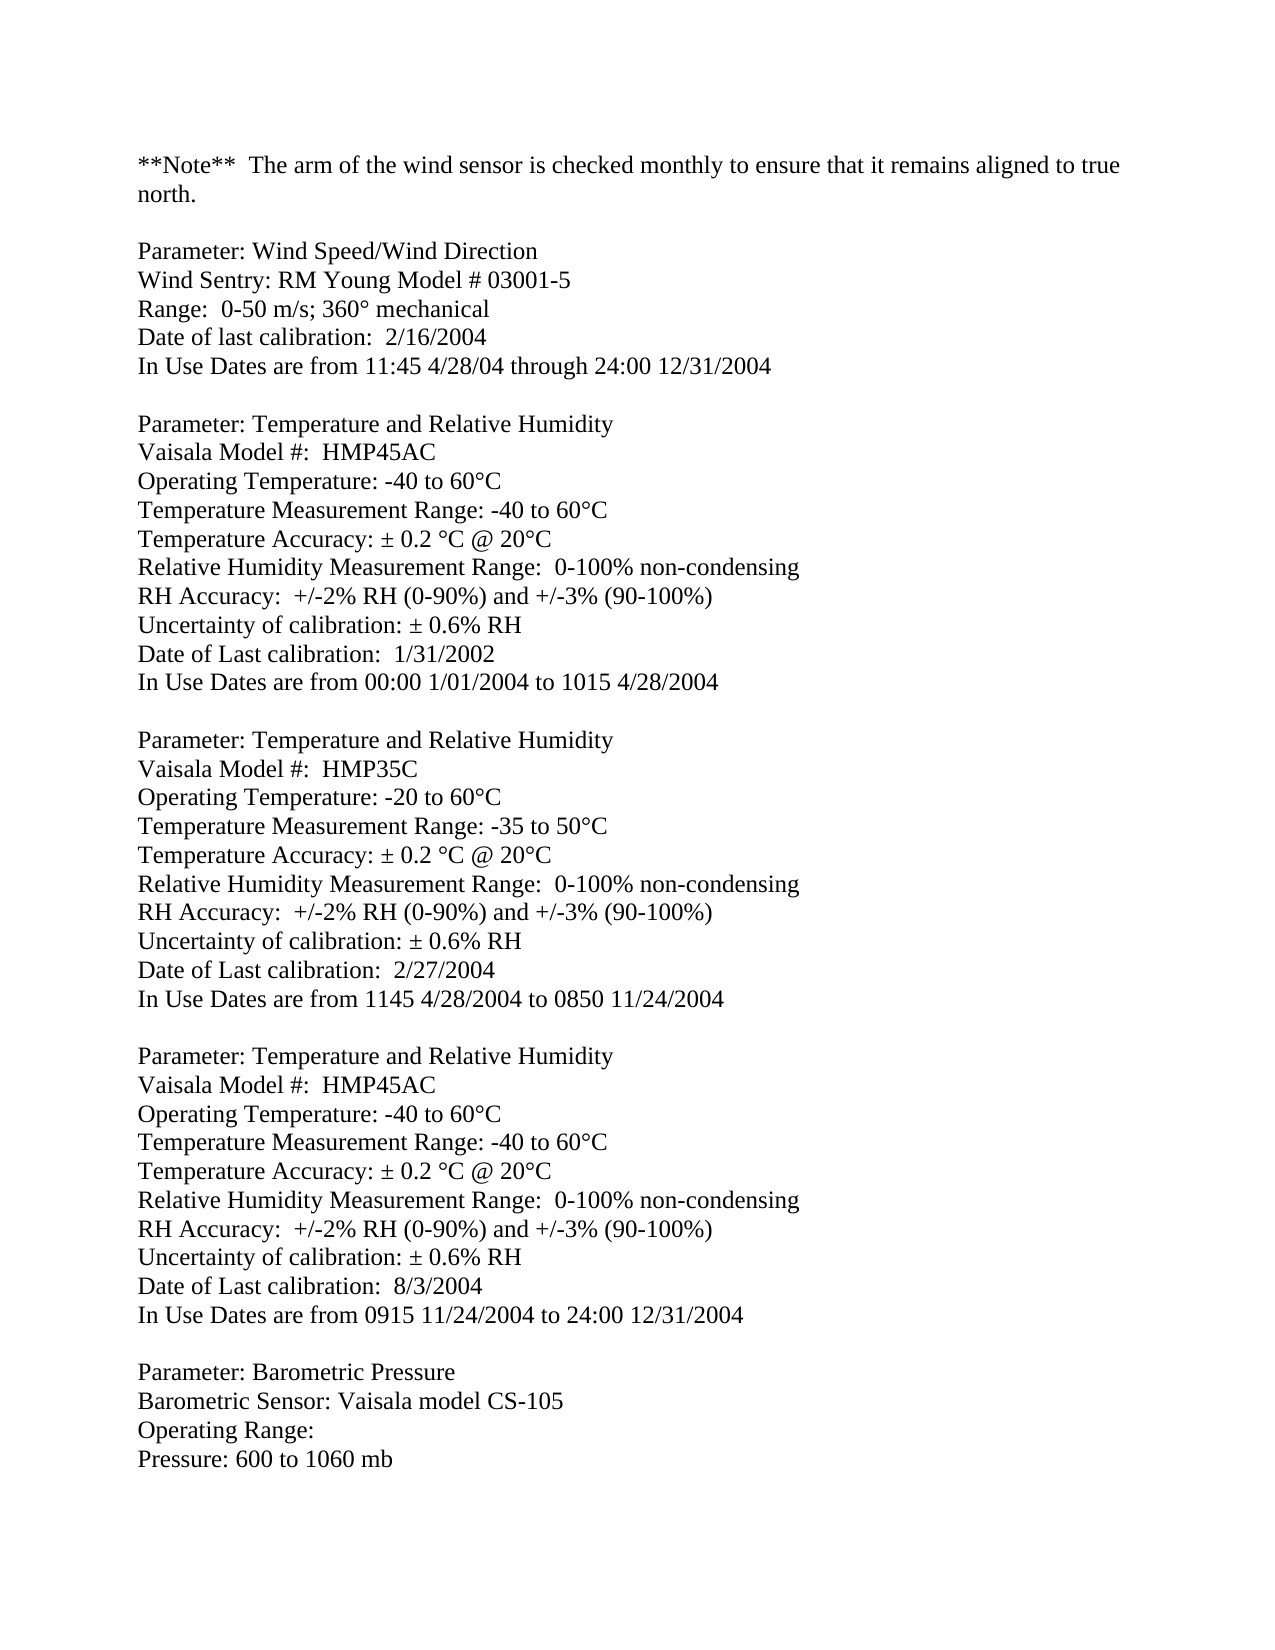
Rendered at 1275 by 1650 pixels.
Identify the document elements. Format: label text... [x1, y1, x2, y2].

text Operating Temperature: -40 to 60°C [137, 1099, 1138, 1127]
text Date of Last calibration: [137, 1271, 1138, 1300]
text Vaisala Model #: HMP35C [137, 754, 1138, 782]
text Temperature Accuracy: ± 0.2 °C @ 20°C [137, 524, 1138, 552]
text Date of Last calibration: [137, 955, 1138, 984]
text Range: 0-50 m/s; 360° mechanical [137, 294, 1138, 322]
text Operating Range: [137, 1415, 1138, 1444]
text Parameter: Wind Speed/Wind Direction [137, 236, 1138, 265]
text In Use Dates are from 0915 to 24:00 [137, 1300, 1138, 1329]
text : -35 to 50°C [137, 811, 1138, 840]
text RH Accuracy: +/-2% RH (0-90%) and +/-3% (90-100%) [137, 897, 1138, 926]
text In Use Dates are from 4/28/04 through 24:00 [137, 351, 1138, 380]
text Vaisala Model #: HMP45AC [137, 437, 1138, 466]
text Date of Last calibration: [137, 639, 1138, 667]
text Barometric Sensor: Vaisala model CS-105 [137, 1386, 1138, 1415]
text RH Accuracy: +/-2% RH (0-90%) and +/-3% (90-100%) [137, 1214, 1138, 1242]
text **Note** The arm of the wind sensor is checked monthly to ensure that it remains aligned to true north. [137, 150, 1138, 207]
text : 0-100% non-condensing [137, 1185, 1138, 1214]
text : 0-100% non-condensing [137, 869, 1138, 897]
text Parameter: Temperature and Relative Humidity [137, 1041, 1138, 1070]
text Wind Sentry: RM Young Model # 03001-5 [137, 265, 1138, 294]
text Temperature Accuracy: ± 0.2 °C @ 20°C [137, 840, 1138, 869]
text : -40 to 60°C [137, 1127, 1138, 1156]
text Operating Temperature: -40 to 60°C [137, 466, 1138, 495]
text Parameter: Temperature and Relative Humidity [137, 725, 1138, 754]
text RH Accuracy: +/-2% RH (0-90%) and +/-3% (90-100%) [137, 581, 1138, 610]
text Date of last calibration: [137, 322, 1138, 351]
text Uncertainty of calibration: ± 0.6% RH [137, 1242, 1138, 1271]
text Uncertainty of calibration: ± 0.6% RH [137, 610, 1138, 639]
text Temperature Accuracy: ± 0.2 °C @ 20°C [137, 1156, 1138, 1185]
text : -40 to 60°C [137, 495, 1138, 524]
text Pressure: 600 to 1060 mb [137, 1444, 1138, 1472]
text : 0-100% non-condensing [137, 552, 1138, 581]
text In Use Dates are from to 1015 4/28/2004 [137, 667, 1138, 696]
text In Use Dates are from 1145 4/28/2004 to 0850 [137, 984, 1138, 1012]
text Operating Temperature: -20 to 60°C [137, 782, 1138, 811]
text Parameter: Temperature and Relative Humidity [137, 409, 1138, 437]
text Vaisala Model #: HMP45AC [137, 1070, 1138, 1099]
text Uncertainty of calibration: ± 0.6% RH [137, 926, 1138, 955]
text Parameter: Barometric Pressure [137, 1357, 1138, 1386]
